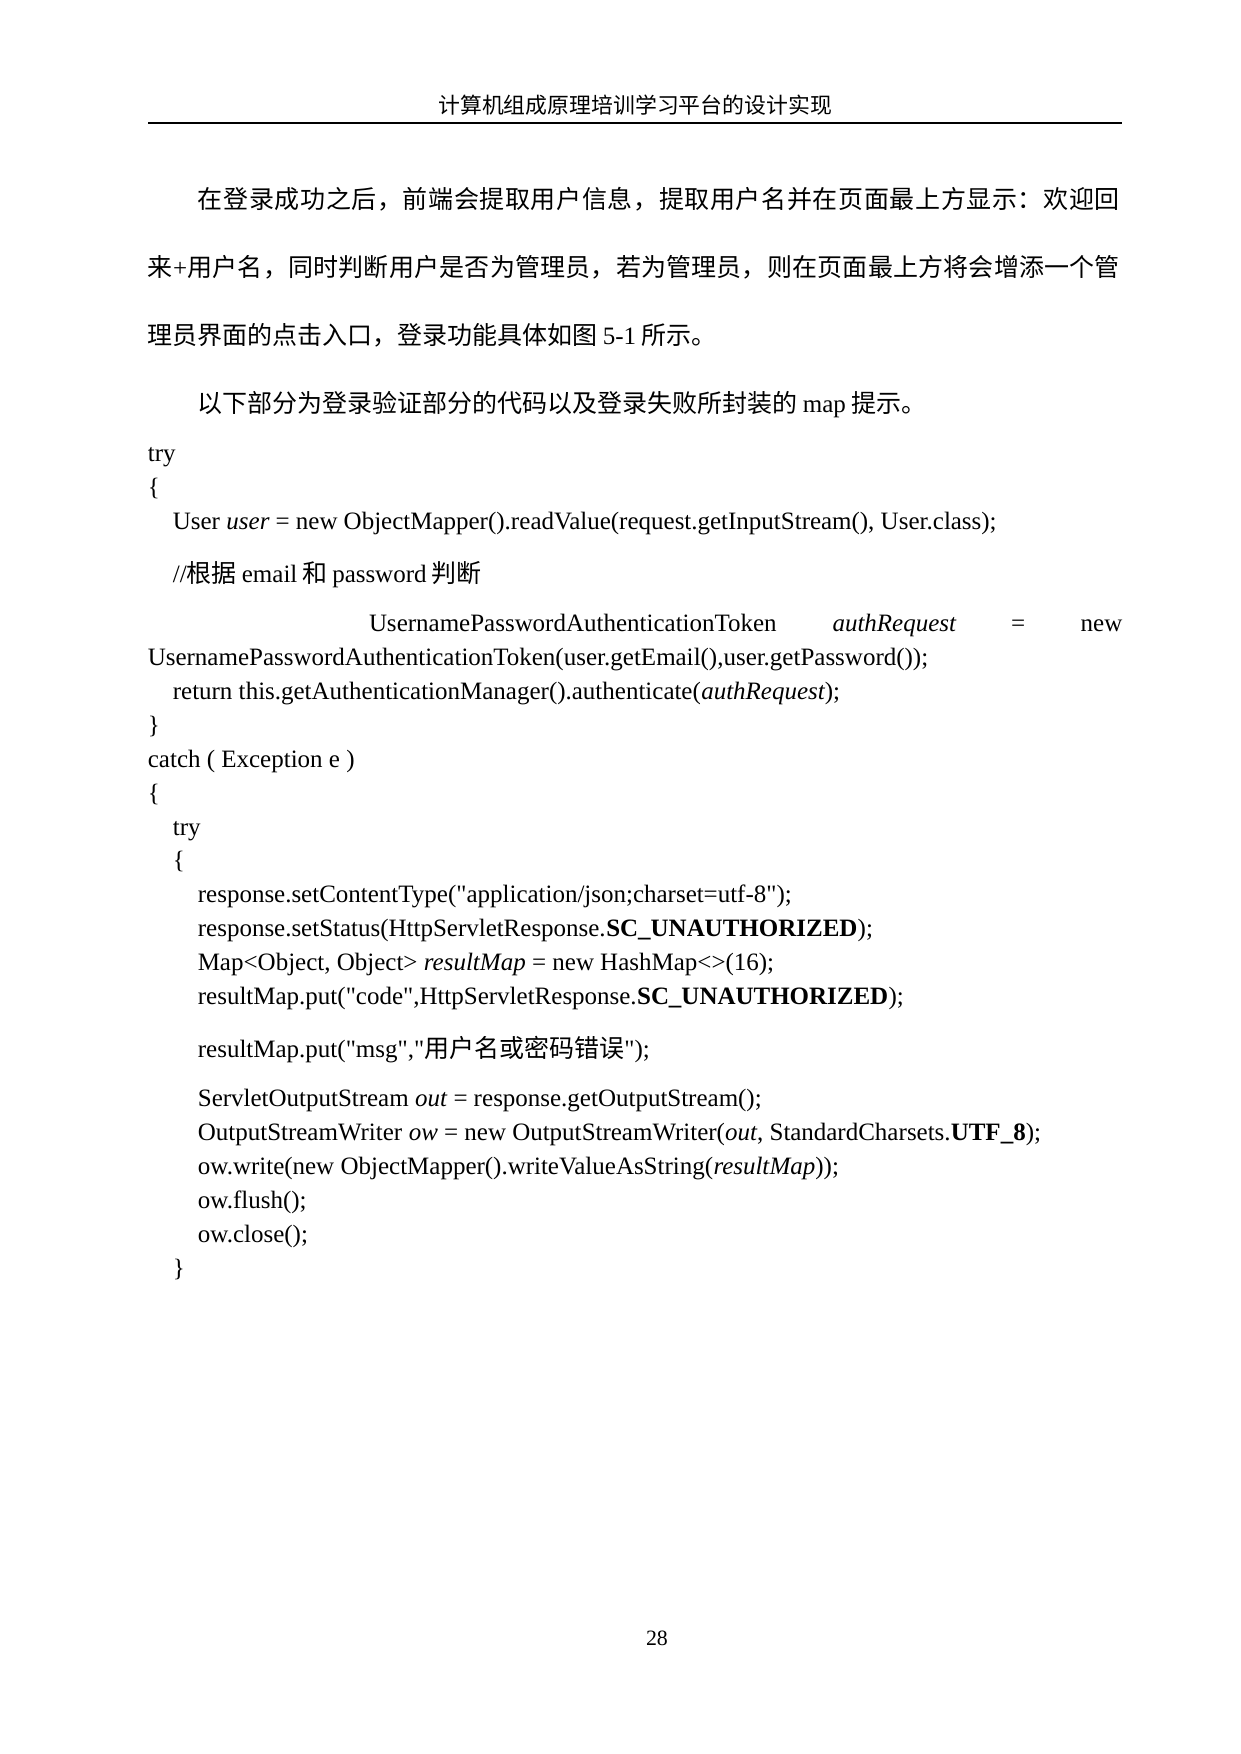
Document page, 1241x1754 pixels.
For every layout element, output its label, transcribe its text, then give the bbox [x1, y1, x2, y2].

text 在登录成功之后，前端会提取用户信息，提取用户名并在页面最上方显示：欢迎回来+用户名，同时判断用户是否为管理员，若为管理员，则在页面最上方将会增添一个管理员界面的点击入口，登录功能具体如图5-1所示。 [148, 164, 1122, 368]
text try { User user = new ObjectMapper().readValue(request.getInputStream(), User.class); //根据email和password判断 UsernamePasswordAuthenticationToken authRequest = new UsernamePasswordAuthenticationToken(user.getEmail(),user.getPassword()); return this.getAuthenticationManager().authenticate(authRequest); } catch ( Exception e ) { try { response.setContentType("application/json;charset=utf-8"); response.setStatus(HttpServletResponse.SC_UNAUTHORIZED); Map<Object, Object> resultMap = new HashMap<>(16); resultMap.put("code",HttpServletResponse.SC_UNAUTHORIZED); resultMap.put("msg","用户名或密码错误"); ServletOutputStream out = response.getOutputStream(); OutputStreamWriter ow = new OutputStreamWriter(out, StandardCharsets.UTF_8); ow.write(new ObjectMapper().writeValueAsString(resultMap)); ow.flush(); ow.close(); } [148, 436, 1122, 1284]
text 以下部分为登录验证部分的代码以及登录失败所封装的map提示。 [148, 368, 1122, 436]
